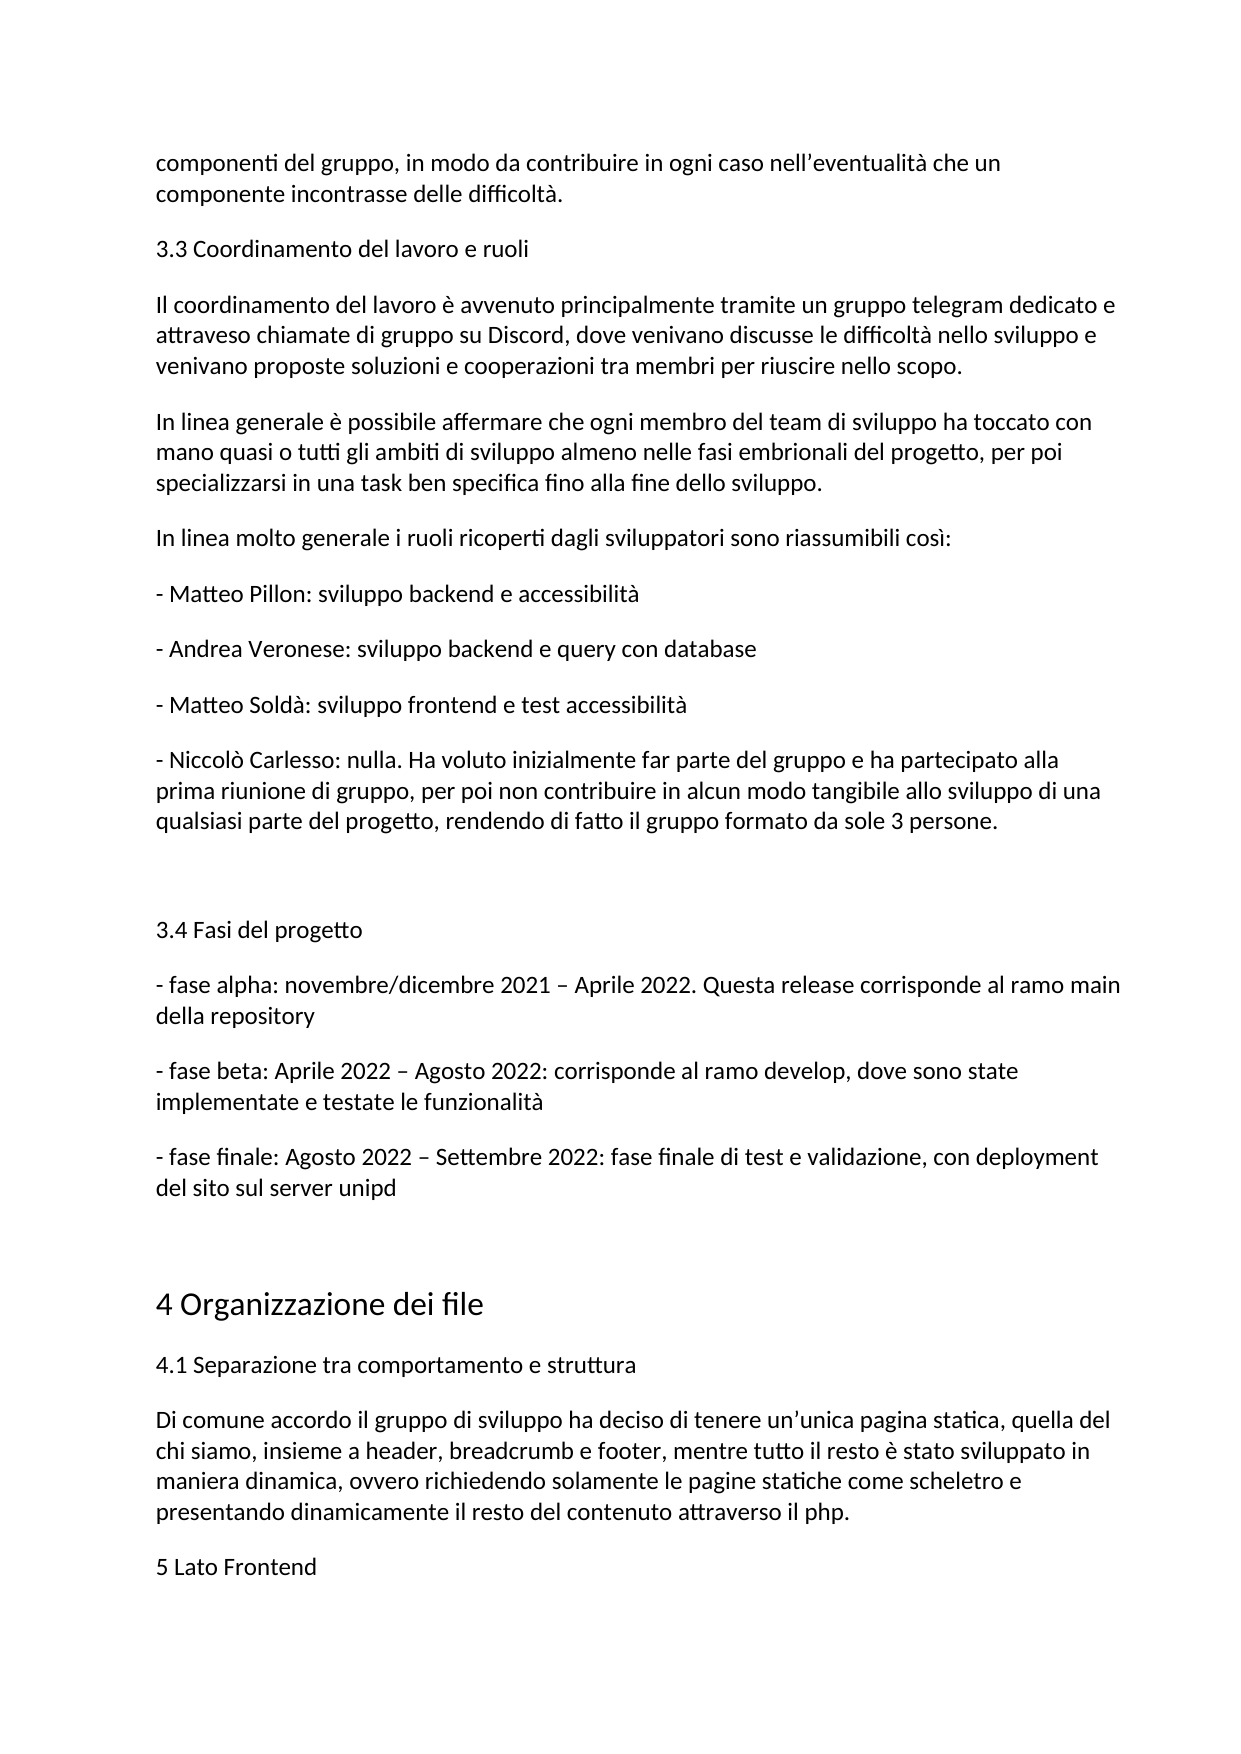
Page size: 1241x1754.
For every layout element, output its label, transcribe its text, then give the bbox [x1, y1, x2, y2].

text - Matteo Pillon: sviluppo backend e accessibilità [156, 578, 1122, 608]
text - Niccolò Carlesso: nulla. Ha voluto inizialmente far parte del gruppo e ha partecipato alla prima riunione di gruppo, per poi non contribuire in alcun modo tangibile allo sviluppo di una qualsiasi parte del progetto, rendendo di fatto il gruppo formato da sole 3 persone. [156, 744, 1122, 836]
text 5 Lato Frontend [156, 1551, 1122, 1582]
text 3.3 Coordinamento del lavoro e ruoli [156, 234, 1122, 264]
text In linea molto generale i ruoli ricoperti dagli sviluppatori sono riassumibili così: [156, 522, 1122, 553]
text 3.4 Fasi del progetto [156, 914, 1122, 944]
text Di comune accordo il gruppo di sviluppo ha deciso di tenere un’unica pagina statica, quella del chi siamo, insieme a header, breadcrumb e footer, mentre tutto il resto è stato sviluppato in maniera dinamica, ovvero richiedendo solamente le pagine statiche come scheletro e presentando dinamicamente il resto del contenuto attraverso il php. [156, 1404, 1122, 1526]
text 4.1 Separazione tra comportamento e struttura [156, 1349, 1122, 1379]
text In linea generale è possibile affermare che ogni membro del team di sviluppo ha toccato con mano quasi o tutti gli ambiti di sviluppo almeno nelle fasi embrionali del progetto, per poi specializzarsi in una task ben specifica fino alla fine dello sviluppo. [156, 406, 1122, 497]
text 4 Organizzazione dei file [156, 1283, 1122, 1324]
text - fase beta: Aprile 2022 – Agosto 2022: corrisponde al ramo develop, dove sono state implementate e testate le funzionalità [156, 1056, 1122, 1117]
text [156, 148, 1122, 209]
text - Matteo Soldà: sviluppo frontend e test accessibilità [156, 689, 1122, 719]
text - Andrea Veronese: sviluppo backend e query con database [156, 633, 1122, 664]
text - fase alpha: novembre/dicembre 2021 – Aprile 2022. Questa release corrisponde al ramo main della repository [156, 969, 1122, 1031]
text - fase finale: Agosto 2022 – Settembre 2022: fase finale di test e validazione, con deployment del sito sul server unipd [156, 1142, 1122, 1203]
text Il coordinamento del lavoro è avvenuto principalmente tramite un gruppo telegram dedicato e attraveso chiamate di gruppo su Discord, dove venivano discusse le difficoltà nello sviluppo e venivano proposte soluzioni e cooperazioni tra membri per riuscire nello scopo. [156, 289, 1122, 381]
